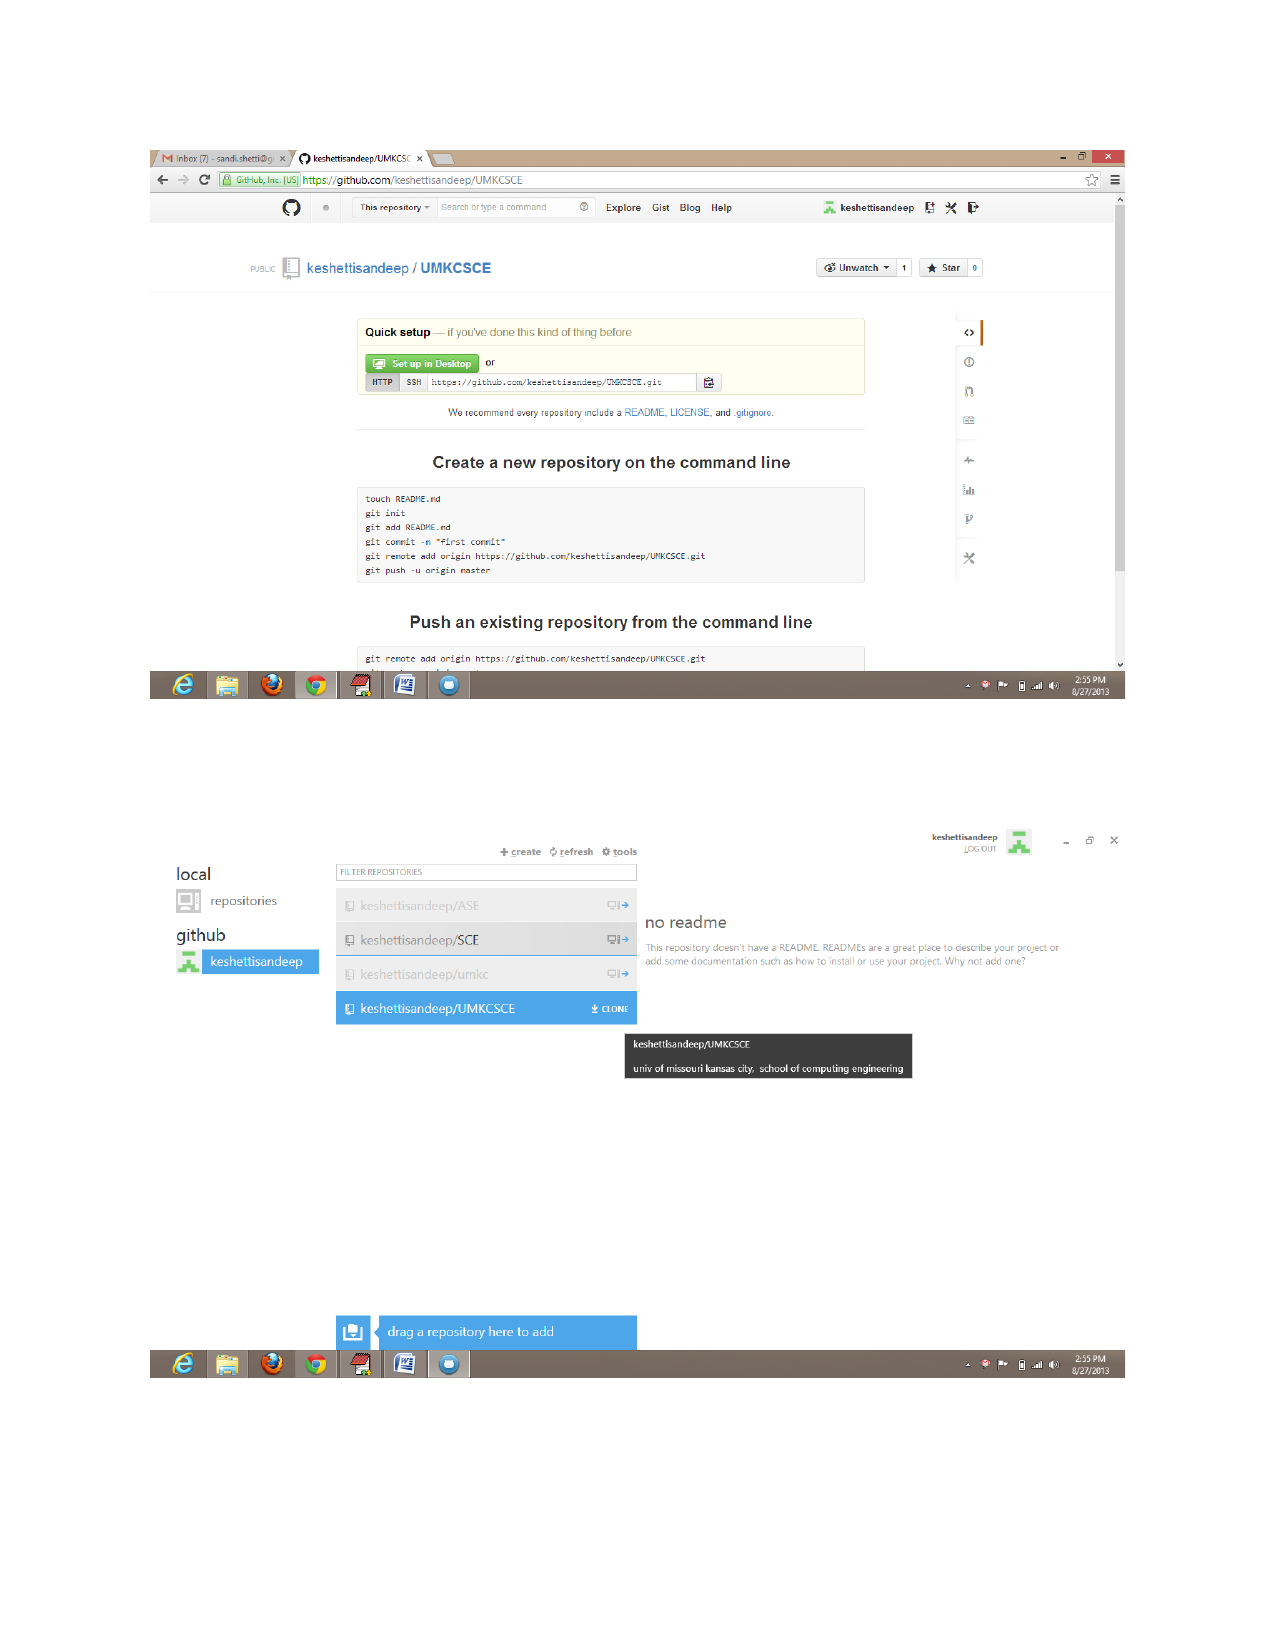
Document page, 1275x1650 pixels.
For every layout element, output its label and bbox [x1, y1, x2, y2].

picture [150, 829, 1125, 1378]
picture [150, 150, 1125, 699]
